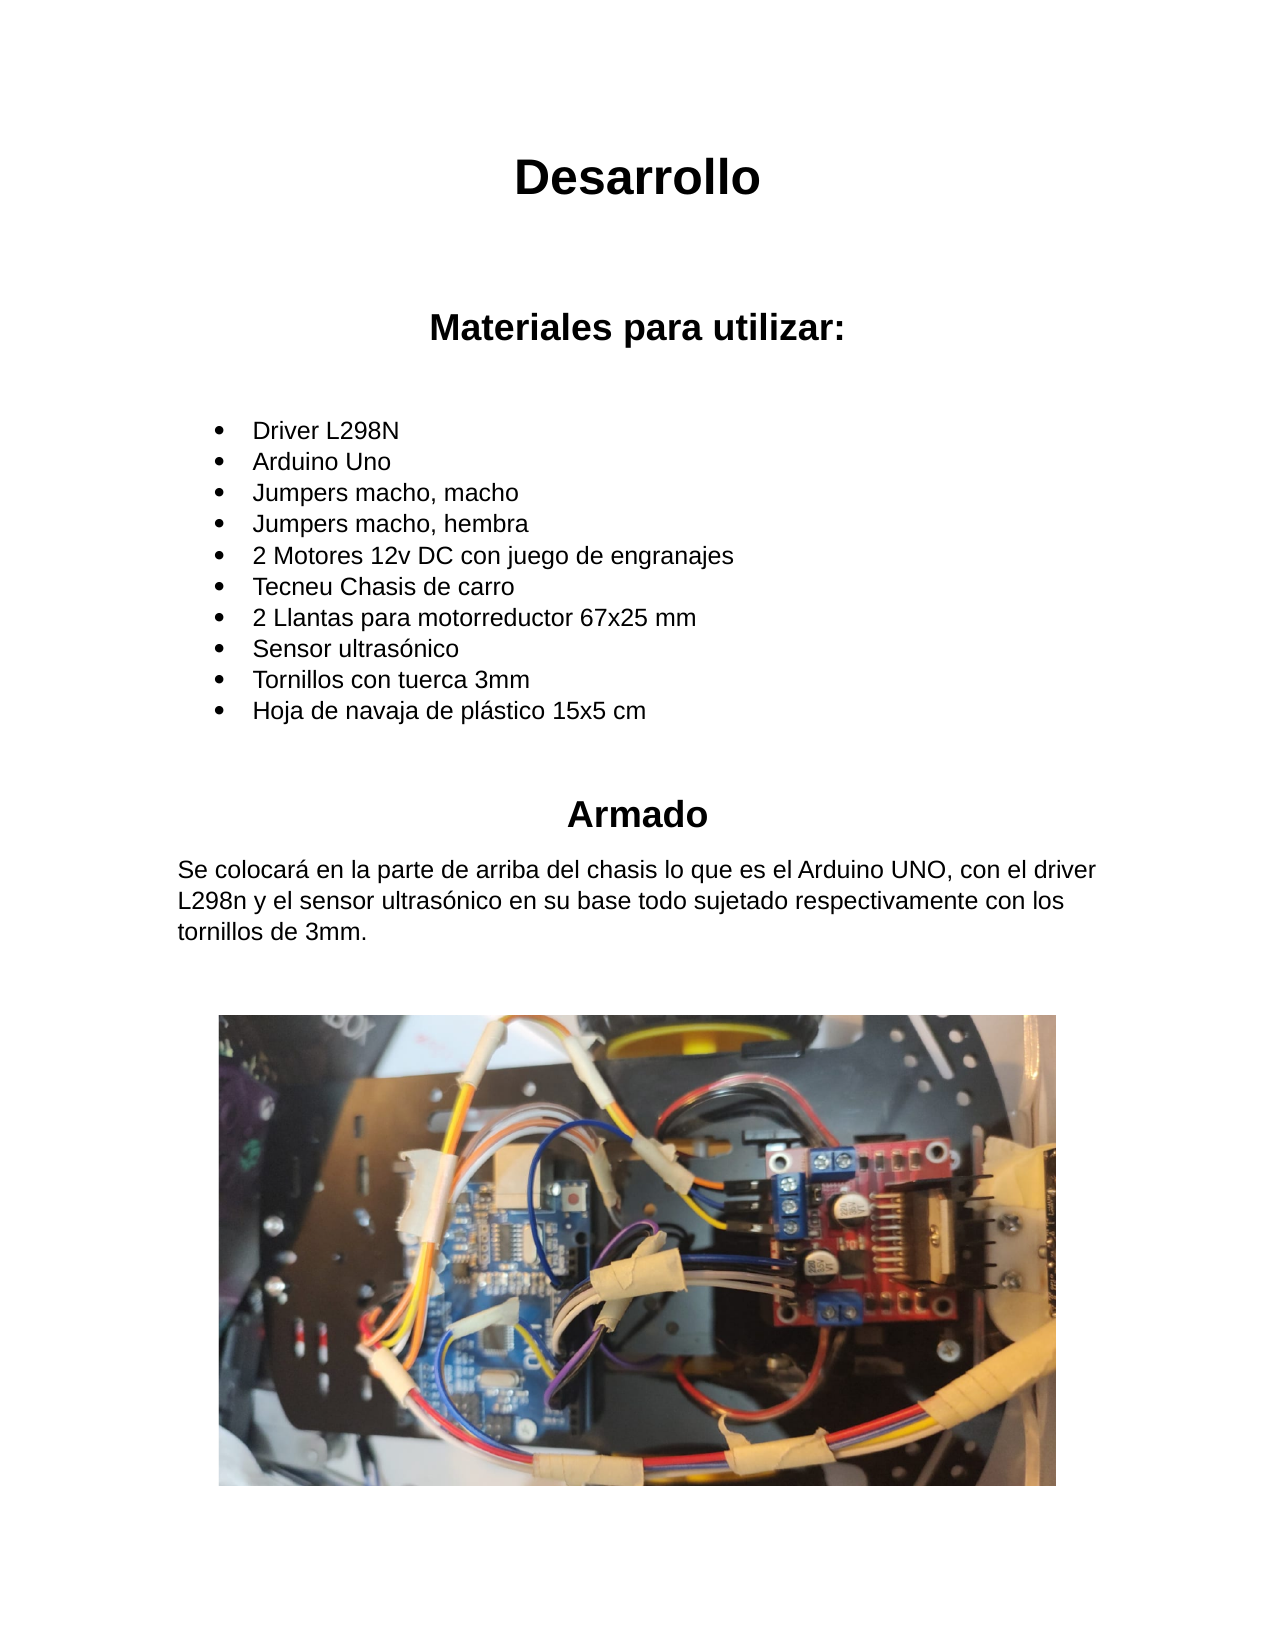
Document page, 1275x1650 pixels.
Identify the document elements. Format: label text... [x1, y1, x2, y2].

text Materiales para utilizar: [177, 305, 1098, 348]
list Tornillos con tuerca 3mm [215, 665, 1098, 694]
list Jumpers macho, hembra [215, 509, 1098, 538]
list Driver L298N [215, 416, 1098, 445]
text Se colocará en la parte de arriba del chasis lo que es el Arduino UNO, con el driver L298n y el sensor ultrasónico en su base todo sujetado respectivamente con los tornillos de 3mm. [177, 855, 1098, 946]
list Sensor ultrasónico [215, 634, 1098, 663]
list Tecneu Chasis de carro [215, 572, 1098, 601]
list Hoja de navaja de plástico 15x5 cm [215, 696, 1098, 725]
text Desarrollo [177, 148, 1098, 205]
list Arduino Uno [215, 447, 1098, 476]
list Jumpers macho, macho [215, 478, 1098, 507]
text Armado [177, 792, 1098, 835]
list 2 Motores 12v DC con juego de engranajes [215, 541, 1098, 569]
list 2 Llantas para motorreductor 67x25 mm [215, 603, 1098, 632]
picture [220, 1015, 1055, 1486]
